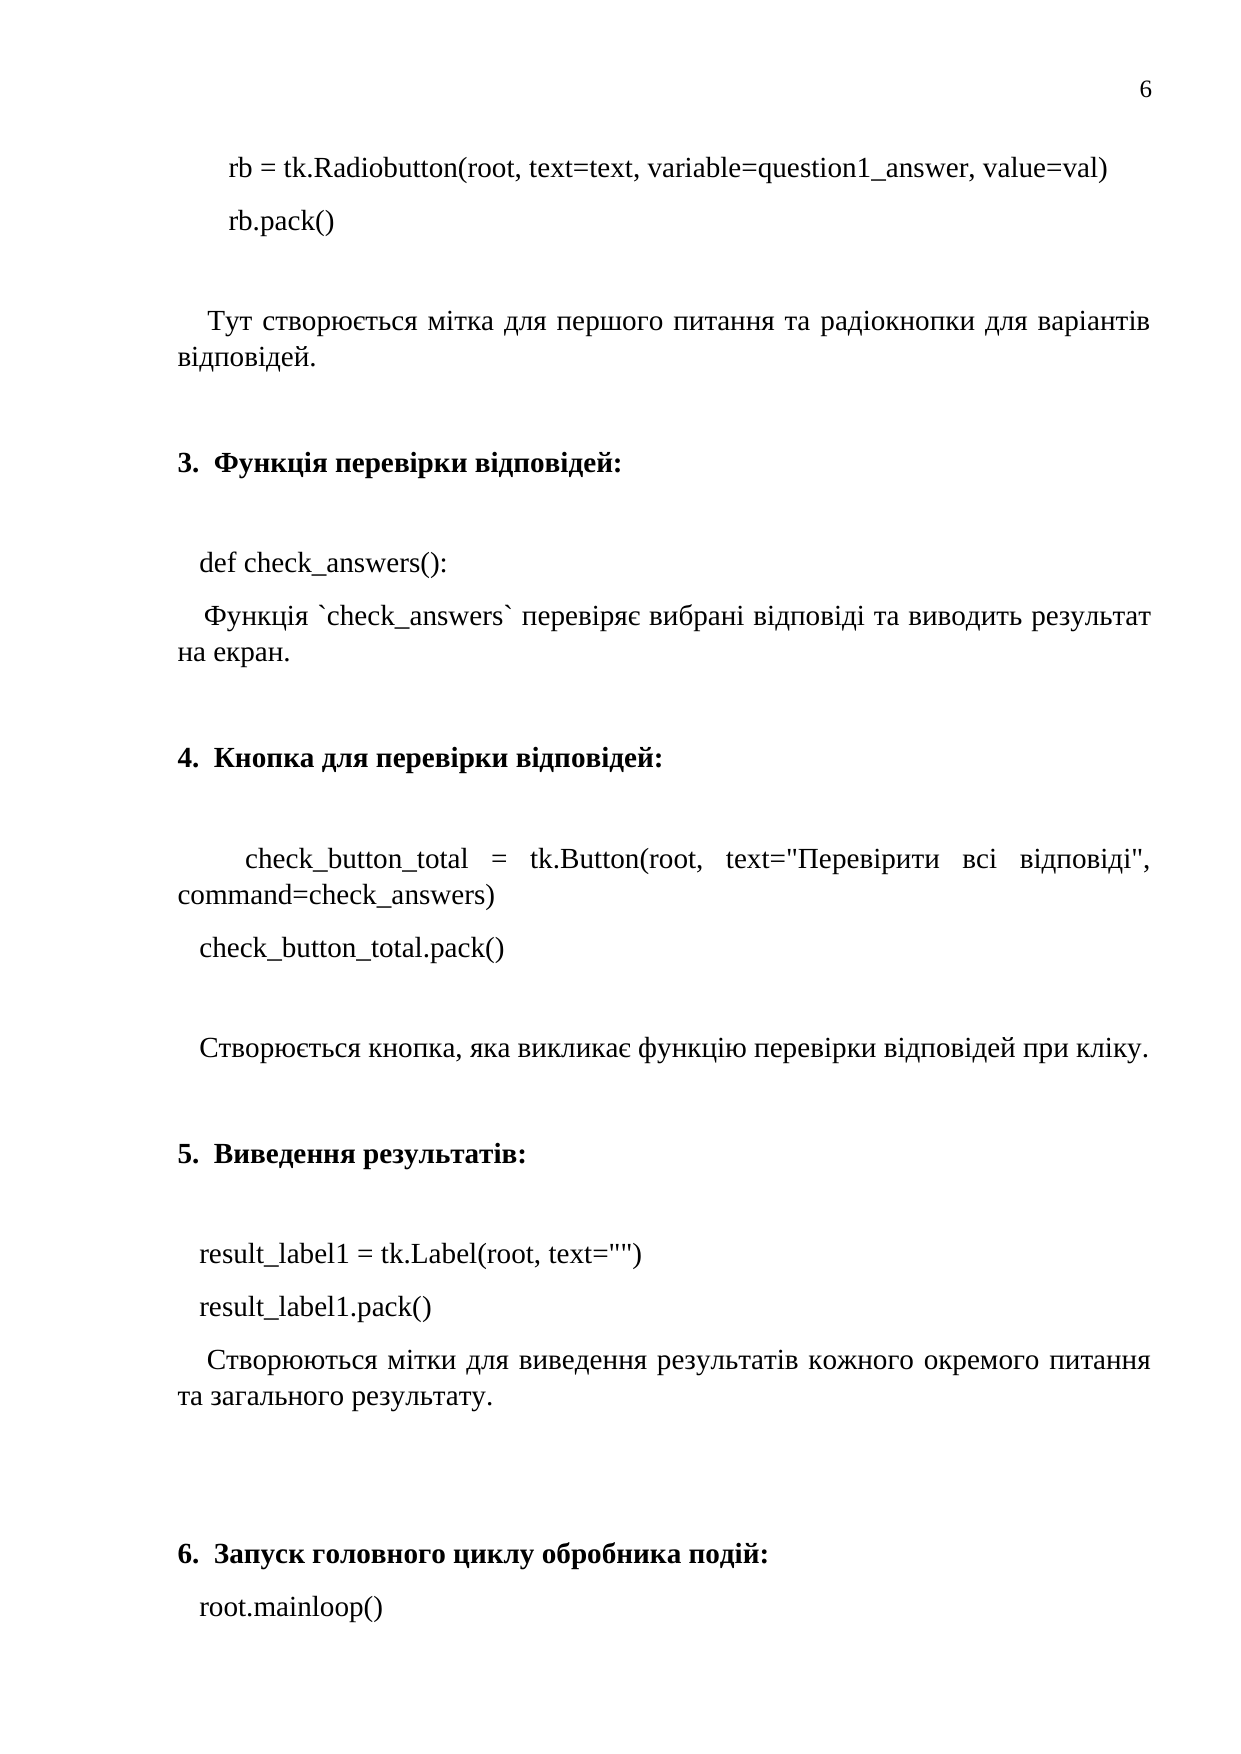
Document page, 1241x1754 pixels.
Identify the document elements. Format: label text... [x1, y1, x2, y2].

text Функція `check_answers` перевіряє вибрані відповіді та виводить результат на екран. [177, 598, 1152, 668]
text result_label1 = tk.Label(root, text="") [177, 1236, 1152, 1270]
text result_label1.pack() [177, 1289, 1152, 1323]
text def check_answers(): [177, 546, 1152, 579]
text root.mainloop() [177, 1589, 1152, 1623]
text check_button_total = tk.Button(root, text="Перевірити всі відповіді", command=check_answers) [177, 841, 1152, 910]
text 3. Функція перевірки відповідей: [177, 445, 1152, 479]
text 4. Кнопка для перевірки відповідей: [177, 740, 1152, 774]
text Тут створюється мітка для першого питання та радіокнопки для варіантів відповідей. [177, 303, 1152, 373]
text 5. Виведення результатів: [177, 1136, 1152, 1169]
text check_button_total.pack() [177, 930, 1152, 963]
text 6. Запуск головного циклу обробника подій: [177, 1537, 1152, 1570]
text Створюється кнопка, яка викликає функцію перевірки відповідей при кліку. [177, 1030, 1152, 1064]
text rb = tk.Radiobutton(root, text=text, variable=question1_answer, value=val) [177, 150, 1152, 183]
text rb.pack() [177, 203, 1152, 236]
text Створюються мітки для виведення результатів кожного окремого питання та загального результату. [177, 1342, 1152, 1412]
